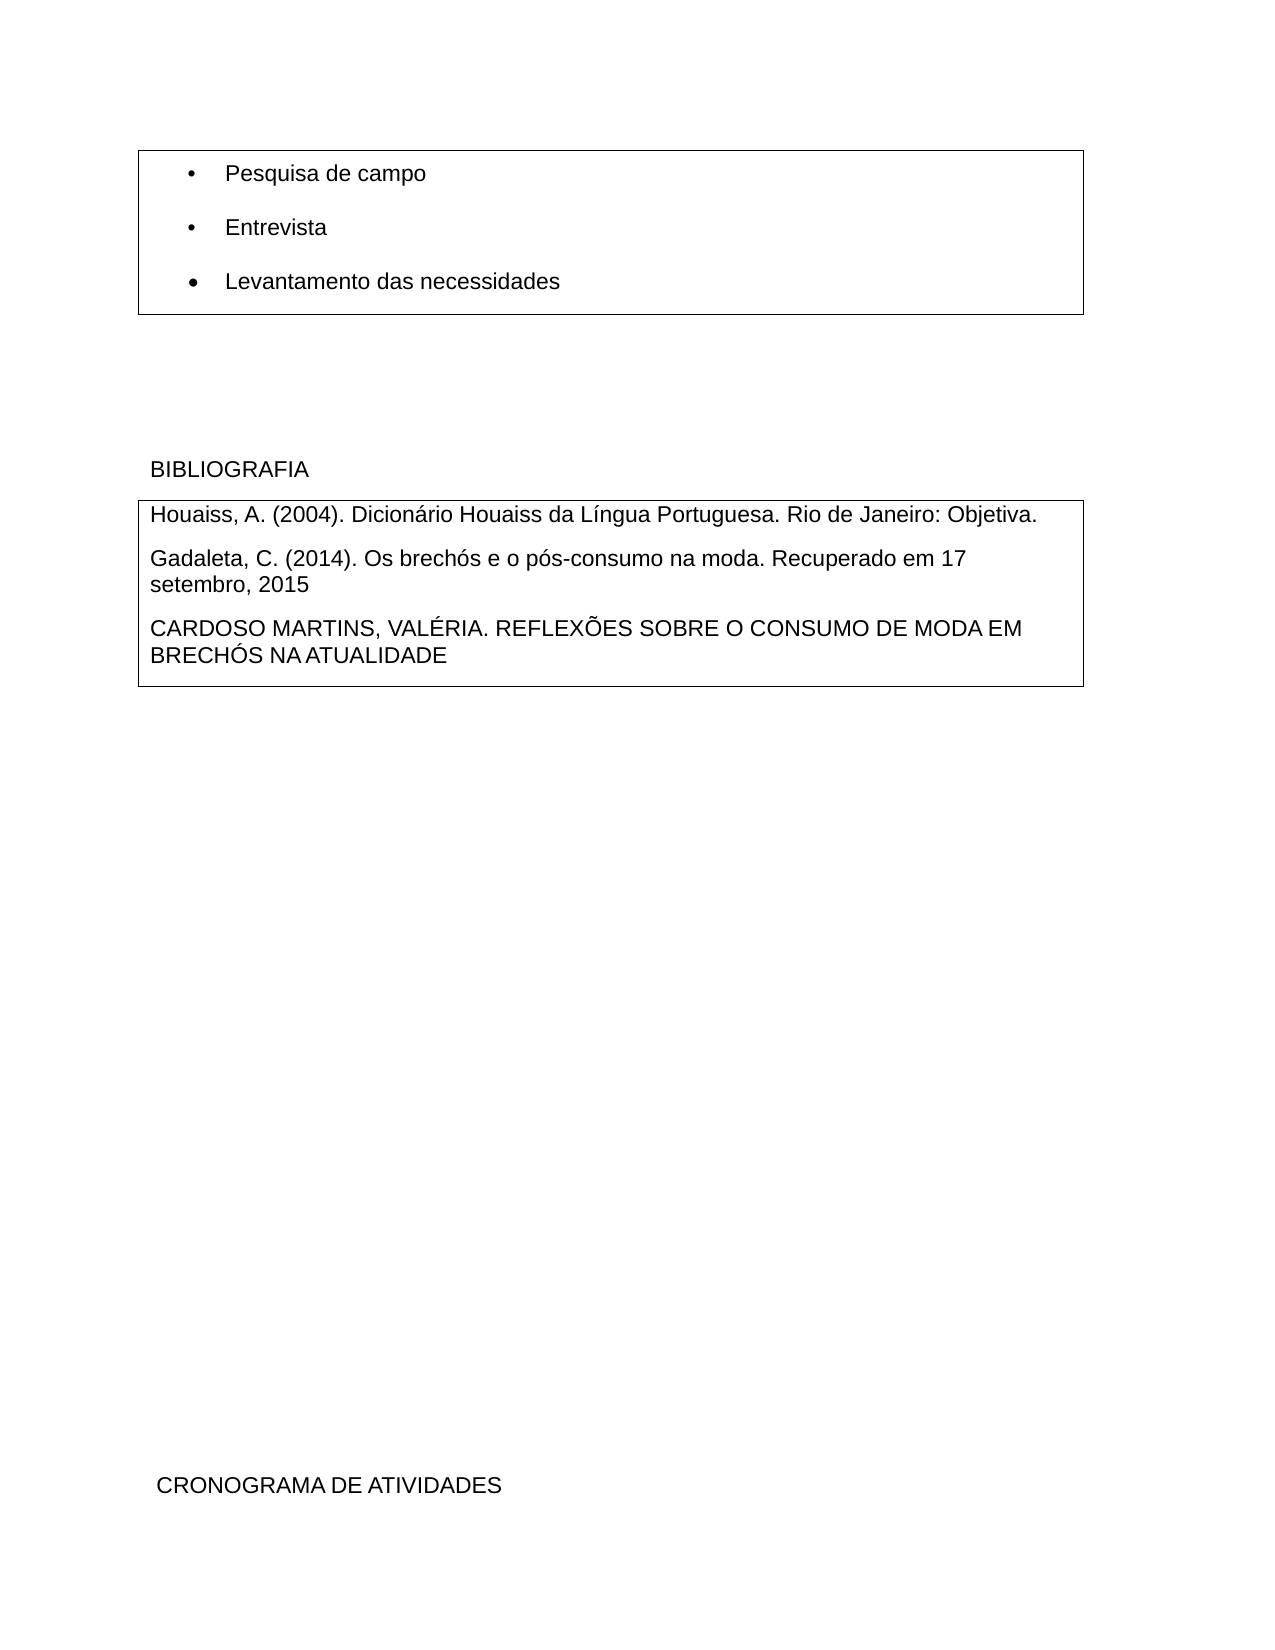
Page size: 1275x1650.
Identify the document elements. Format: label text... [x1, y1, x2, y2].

text BIBLIOGRAFIA [150, 456, 1125, 483]
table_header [139, 151, 1083, 313]
table_header Houaiss, A. (2004). Dicionário Houaiss da Língua Portuguesa. Rio de Janeiro: Objetiva. Gadaleta, C. (2014). Os brechós e o pós-consumo na moda. Recuperado em 17 setembro, 2015 CARDOSO MARTINS, VALÉRIA. REFLEXÕES SOBRE O CONSUMO DE MODA EM BRECHÓS NA ATUALIDADE [139, 501, 1083, 686]
text CRONOGRAMA DE ATIVIDADES [150, 1472, 1125, 1499]
